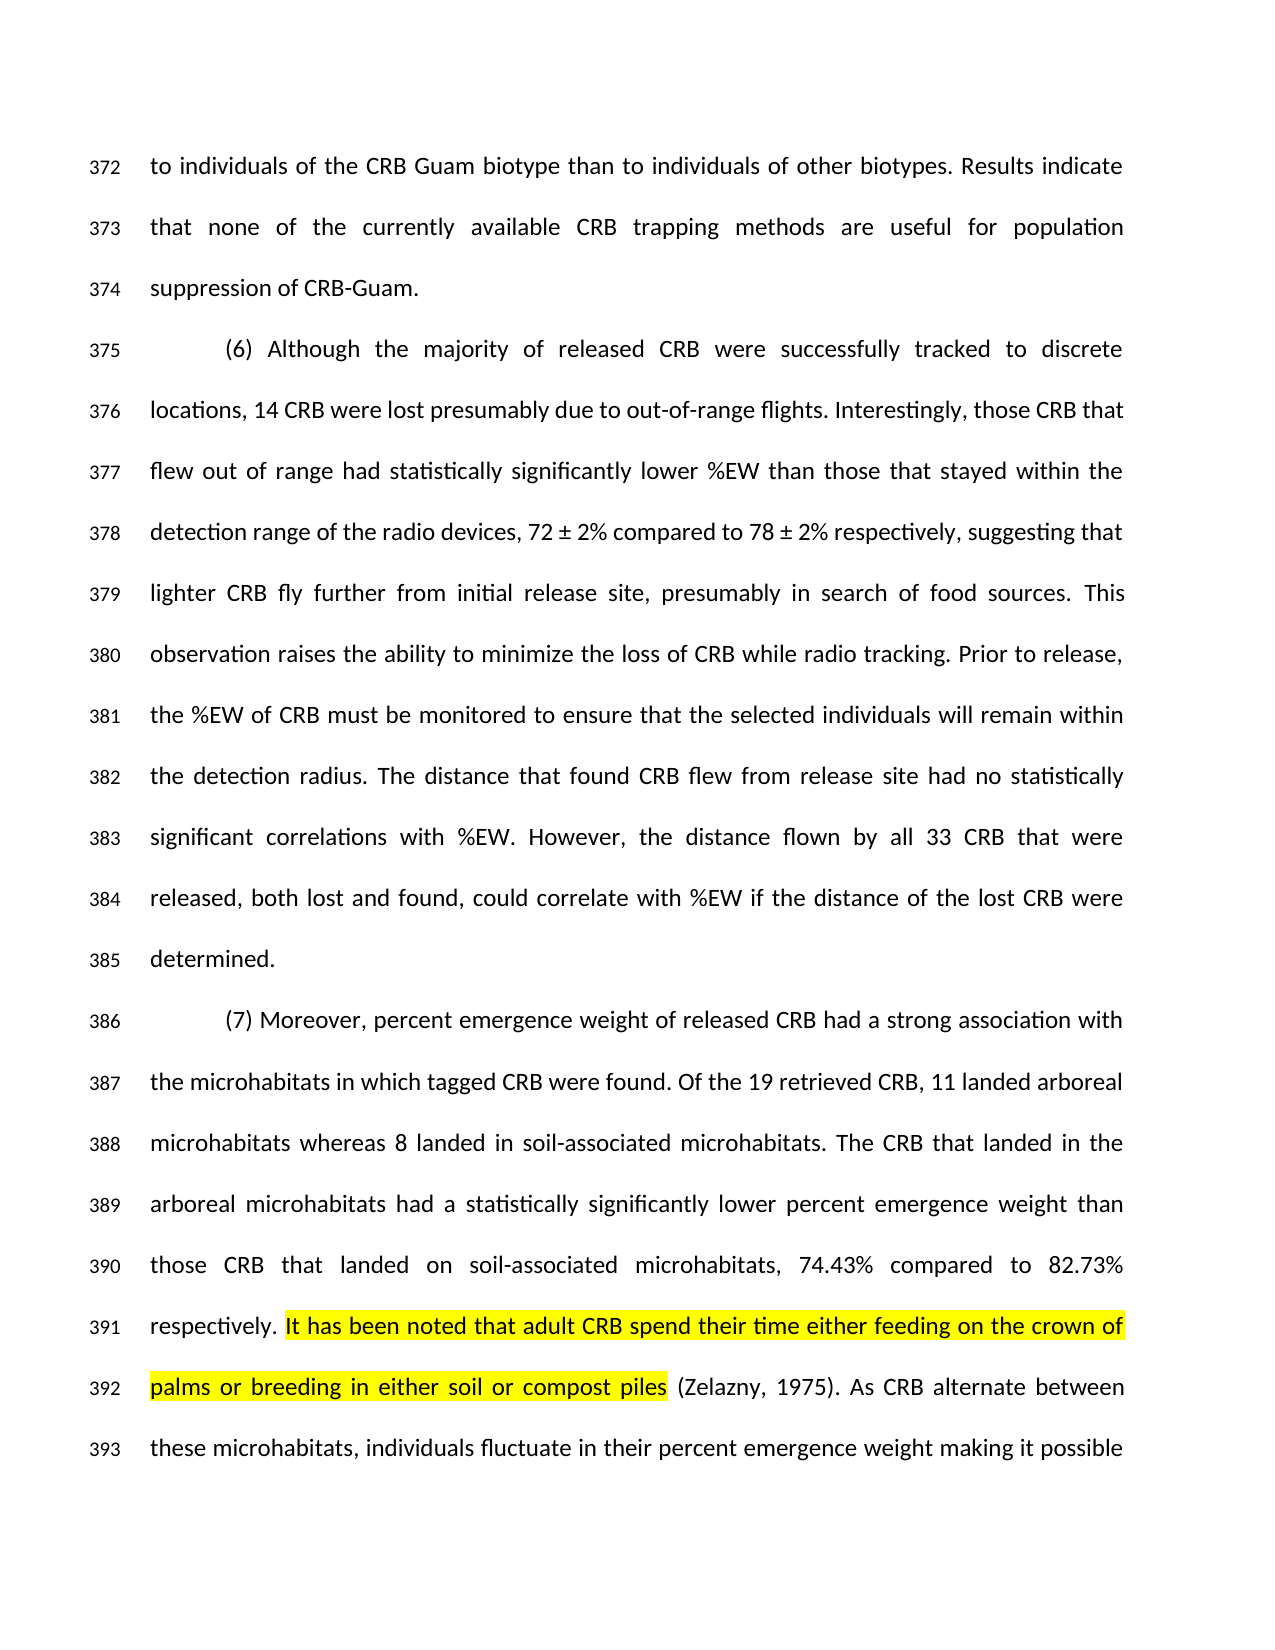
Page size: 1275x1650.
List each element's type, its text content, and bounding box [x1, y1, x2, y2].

text (6) Although the majority of released CRB were successfully tracked to discrete locations, 14 CRB were lost presumably due to out-of-range flights. Interestingly, those CRB that flew out of range had statistically significantly lower %EW than those that stayed within the detection range of the radio devices, 72 ± 2% compared to 78 ± 2% respectively, suggesting that lighter CRB fly further from initial release site, presumably in search of food sources. This observation raises the ability to minimize the loss of CRB while radio tracking. Prior to release, the %EW of CRB must be monitored to ensure that the selected individuals will remain within the detection radius. The distance that found CRB flew from release site had no statistically significant correlations with %EW. However, the distance flown by all 33 CRB that were released, both lost and found, could correlate with %EW if the distance of the lost CRB were determined. [150, 333, 1125, 974]
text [150, 1004, 1125, 1462]
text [150, 150, 1125, 303]
